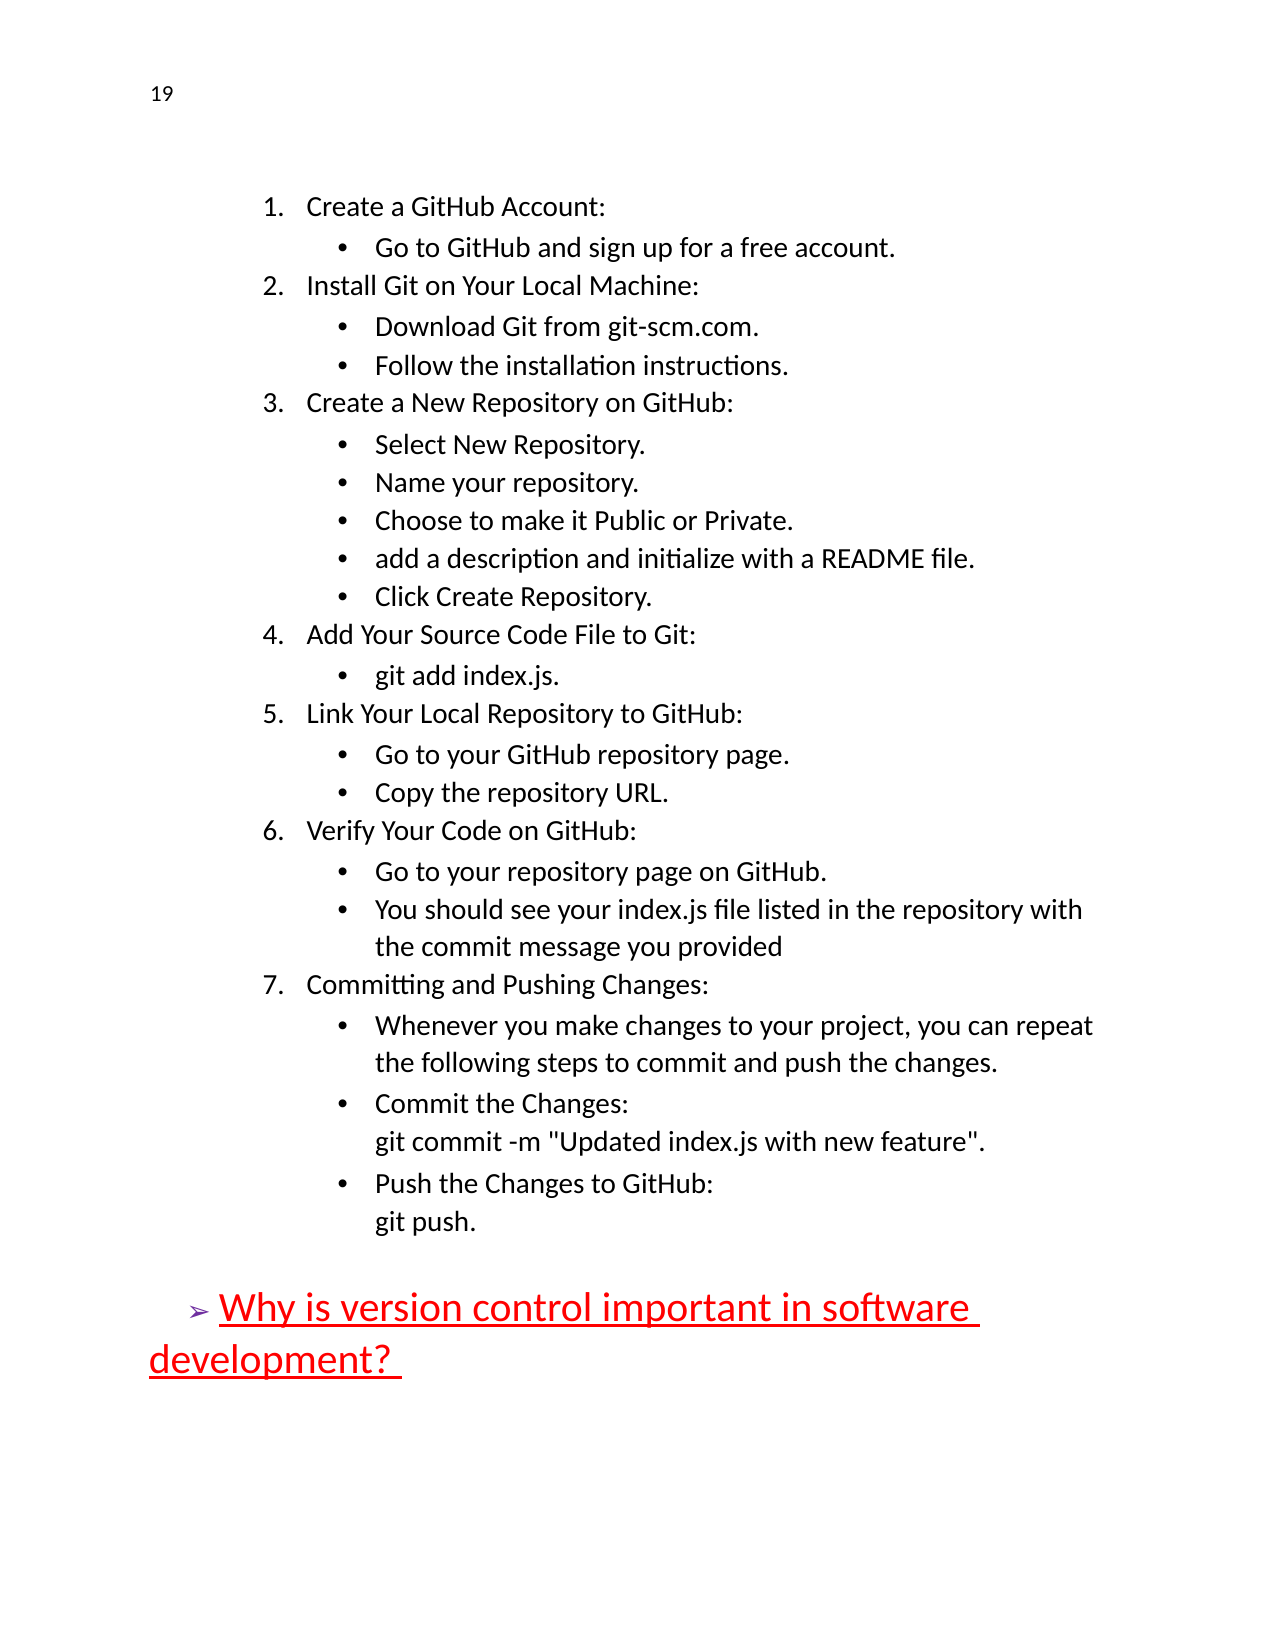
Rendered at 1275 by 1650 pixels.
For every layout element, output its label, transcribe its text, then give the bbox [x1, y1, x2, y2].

text git commit -m "Updated index.js with new feature". [375, 1123, 1126, 1159]
list Commit the Changes: [337, 1086, 1126, 1121]
text ➢ Why is version control important in software development? [148, 1281, 1069, 1384]
text git push. [375, 1203, 1126, 1238]
list Go to GitHub and sign up for a free account. [337, 229, 1126, 265]
list Follow the installation instructions. [337, 347, 1126, 382]
list Create a New Repository on GitHub: [262, 384, 1126, 420]
list Committing and Pushing Changes: [262, 966, 1126, 1002]
list Copy the repository URL. [337, 774, 1126, 810]
list git add index.js. [337, 657, 1126, 693]
list Add Your Source Code File to Git: [262, 616, 1126, 651]
list Go to your repository page on GitHub. [337, 853, 1126, 889]
list Verify Your Code on GitHub: [262, 812, 1126, 848]
list Create a GitHub Account: [262, 188, 1126, 224]
list Click Create Repository. [337, 578, 1126, 613]
list Install Git on Your Local Machine: [262, 267, 1126, 303]
list Push the Changes to GitHub: [337, 1165, 1126, 1200]
list Choose to make it Public or Private. [337, 502, 1126, 537]
list Select New Repository. [337, 426, 1126, 461]
list Download Git from git-scm.com. [337, 308, 1126, 344]
list Go to your GitHub repository page. [337, 736, 1126, 772]
list Link Your Local Repository to GitHub: [262, 695, 1126, 731]
list Name your repository. [337, 464, 1126, 499]
list add a description and initialize with a README file. [337, 540, 1126, 575]
list Whenever you make changes to your project, you can repeat the following steps to commit and push the changes. [337, 1007, 1126, 1079]
list You should see your index.js file listed in the repository with the commit message you provided [337, 891, 1126, 964]
